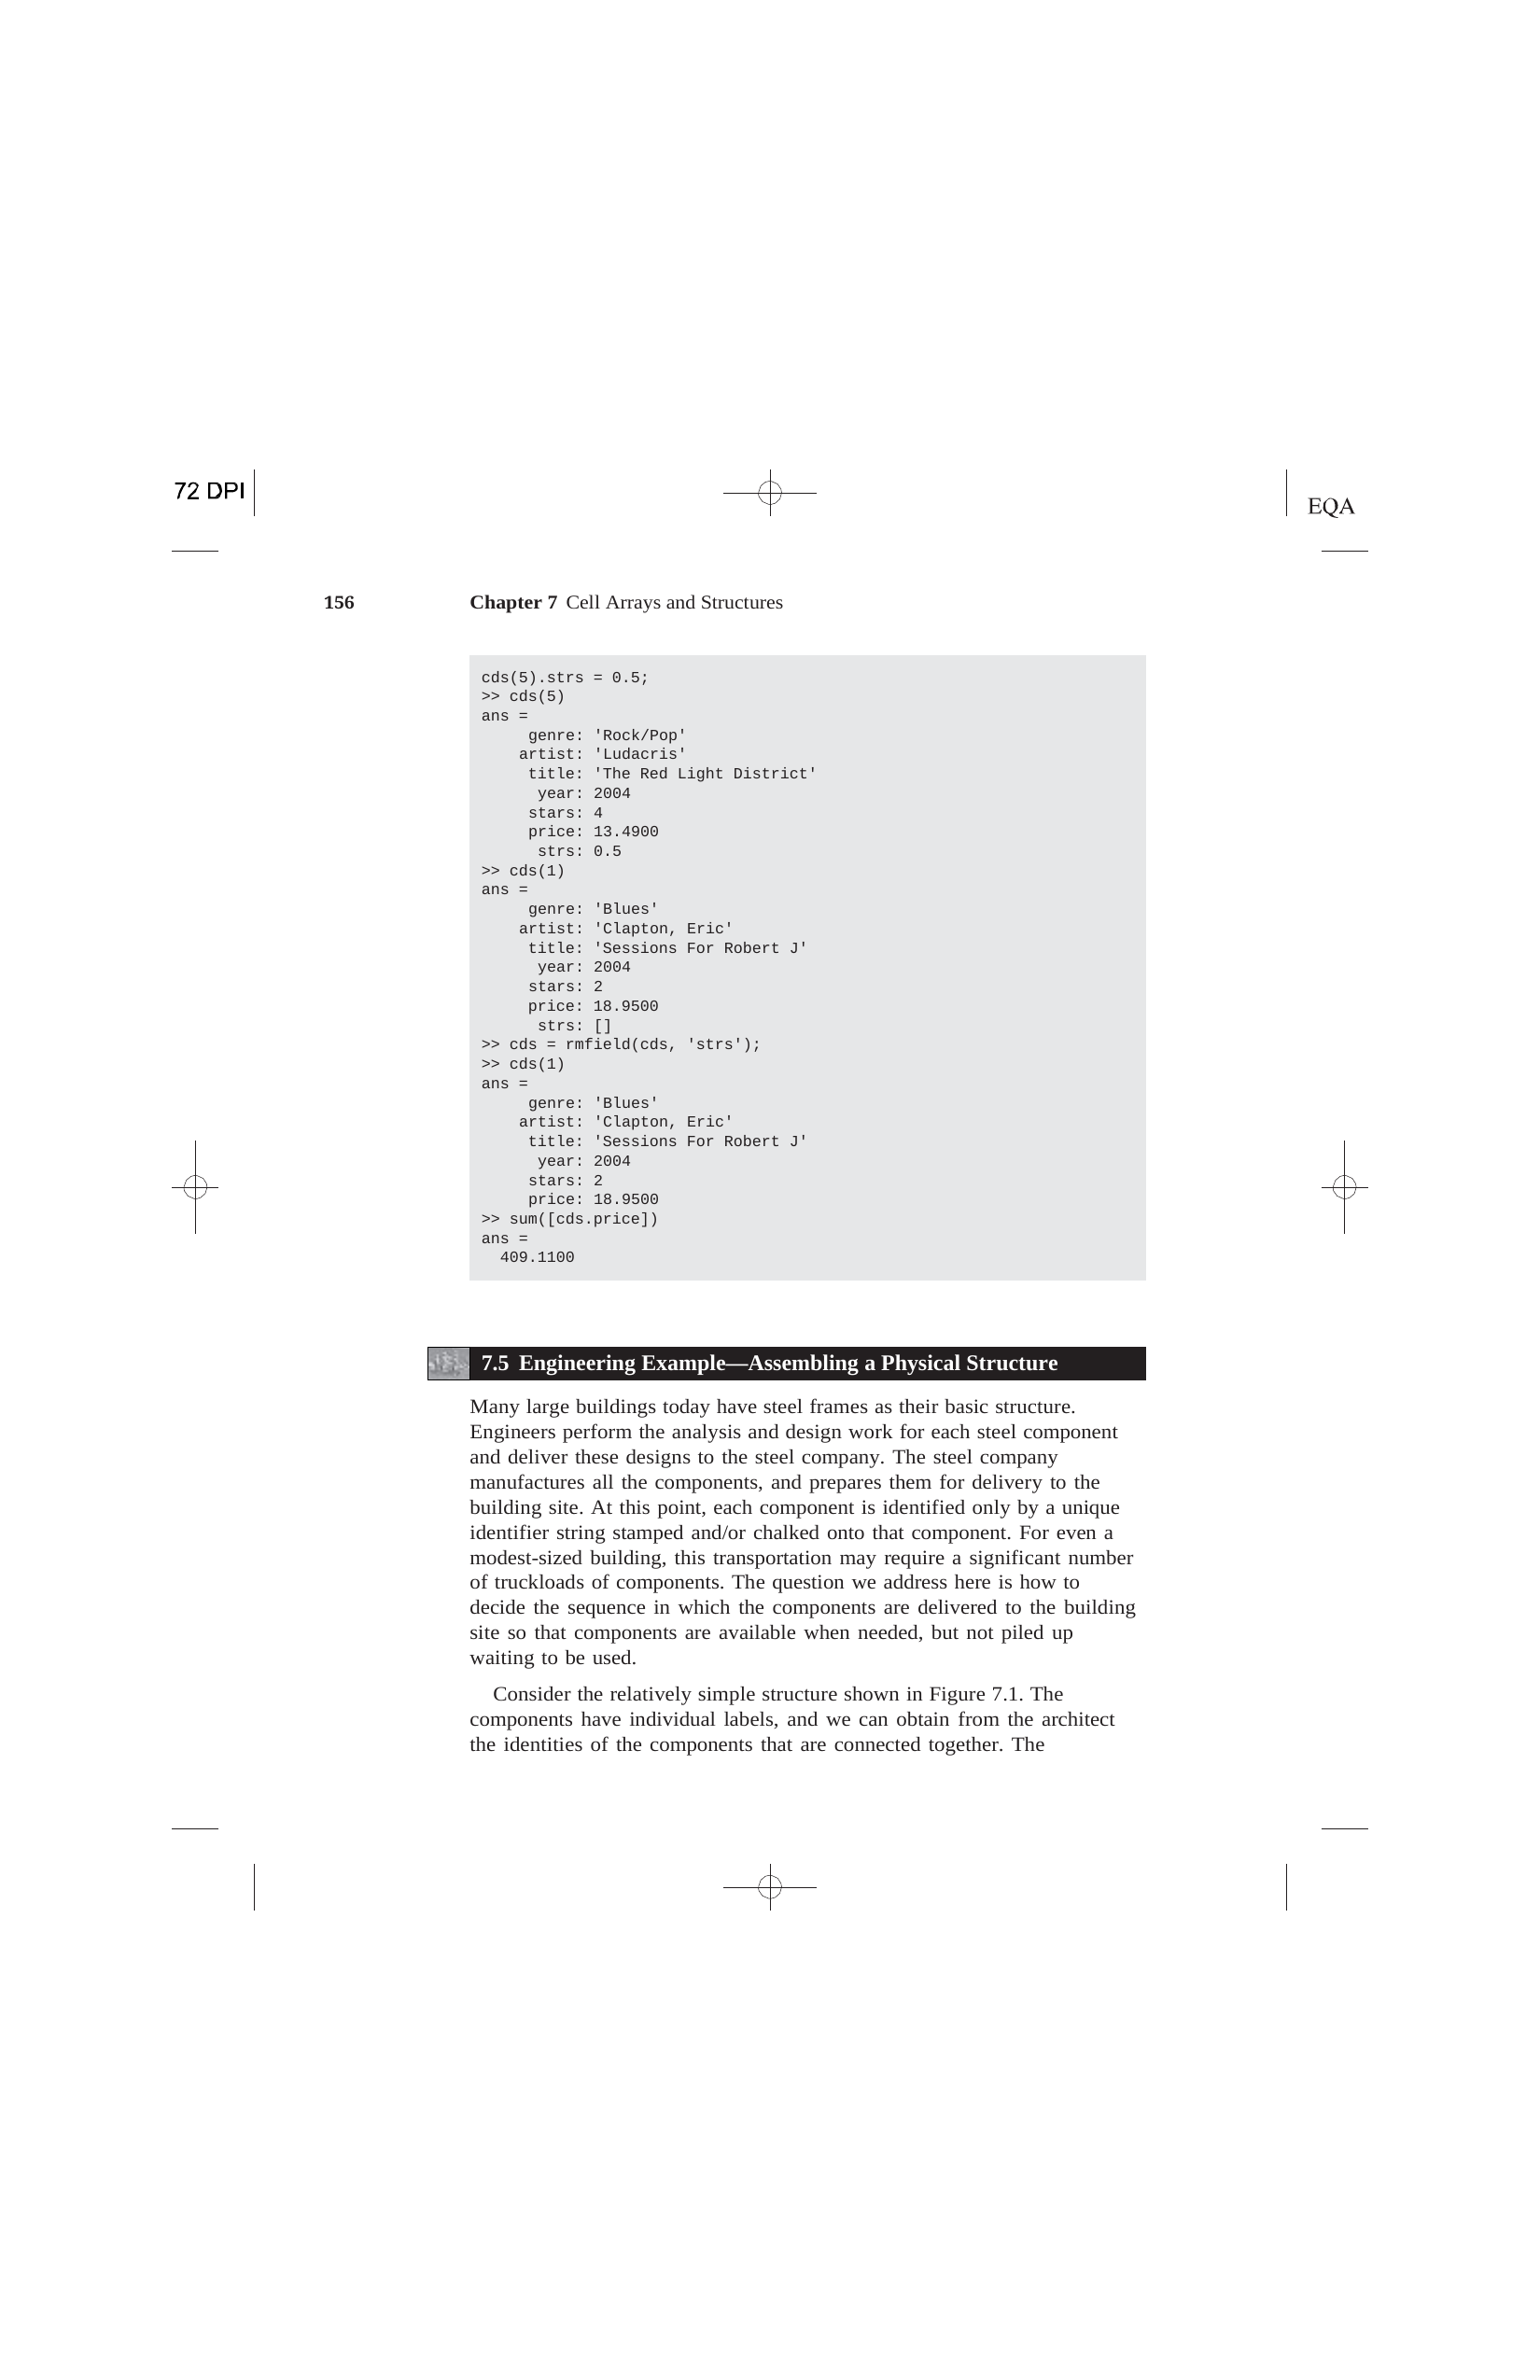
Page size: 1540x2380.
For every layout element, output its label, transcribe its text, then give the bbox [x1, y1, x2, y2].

text 409.1100 [500, 1250, 710, 1267]
text artist: 'Clapton, Eric' [519, 921, 1379, 938]
text >> sum([cds.price]) ans = [482, 1211, 665, 1248]
text stars: 2 [528, 979, 1174, 997]
text stars: 2 [528, 1172, 1174, 1190]
text artist: 'Clapton, Eric' [519, 1114, 1379, 1132]
text title: 'The Red Light District' year: 2004 [528, 766, 862, 803]
text genre: 'Blues' [528, 902, 1174, 919]
text price: 13.4900 [528, 824, 1174, 842]
text >> cds(5) ans = [482, 689, 591, 725]
text 156 Chapter 7 Cell Arrays and Structures [324, 590, 1379, 614]
text genre: 'Blues' [528, 1095, 1174, 1113]
text cds(5).strs = 0.5; [482, 669, 1379, 687]
text stars: 4 [528, 805, 1174, 822]
text >> cds(1) ans = [482, 1057, 591, 1093]
text price: 18.9500 strs: [] [528, 998, 659, 1035]
text title: 'Sessions For Robert J' year: 2004 [528, 940, 853, 977]
text >> cds = rmfield(cds, 'strs'); [482, 1037, 1379, 1055]
text >> cds(1) ans = [482, 862, 591, 900]
text price: 18.9500 [528, 1192, 1174, 1210]
text title: 'Sessions For Robert J' year: 2004 [528, 1133, 853, 1170]
text Consider the relatively simple structure shown in Figure 7.1. The components have individual labels, and we can obtain from the architect the identities of the components that are connected together. The [469, 1682, 1140, 1756]
text genre: 'Rock/Pop' artist: 'Ludacris' [519, 727, 750, 764]
picture [428, 1348, 469, 1379]
text strs: 0.5 [538, 844, 1379, 861]
text Many large buildings today have steel frames as their basic structure. Engineers perform the analysis and design work for each steel component and deliver these designs to the steel company. The steel company manufactures all the components, and prepares them for delivery to the building site. At this point, each component is identified only by a unique identifier string stamped and/or chalked onto that component. For even a modest-sized building, this transportation may require a significant number of truckloads of components. The question we address here is how to decide the sequence in which the components are delivered to the building site so that components are available when needed, but not piled up waiting to be used. [469, 1394, 1141, 1669]
text 7.5 Engineering Example—Assembling a Physical Structure [482, 1350, 1379, 1376]
